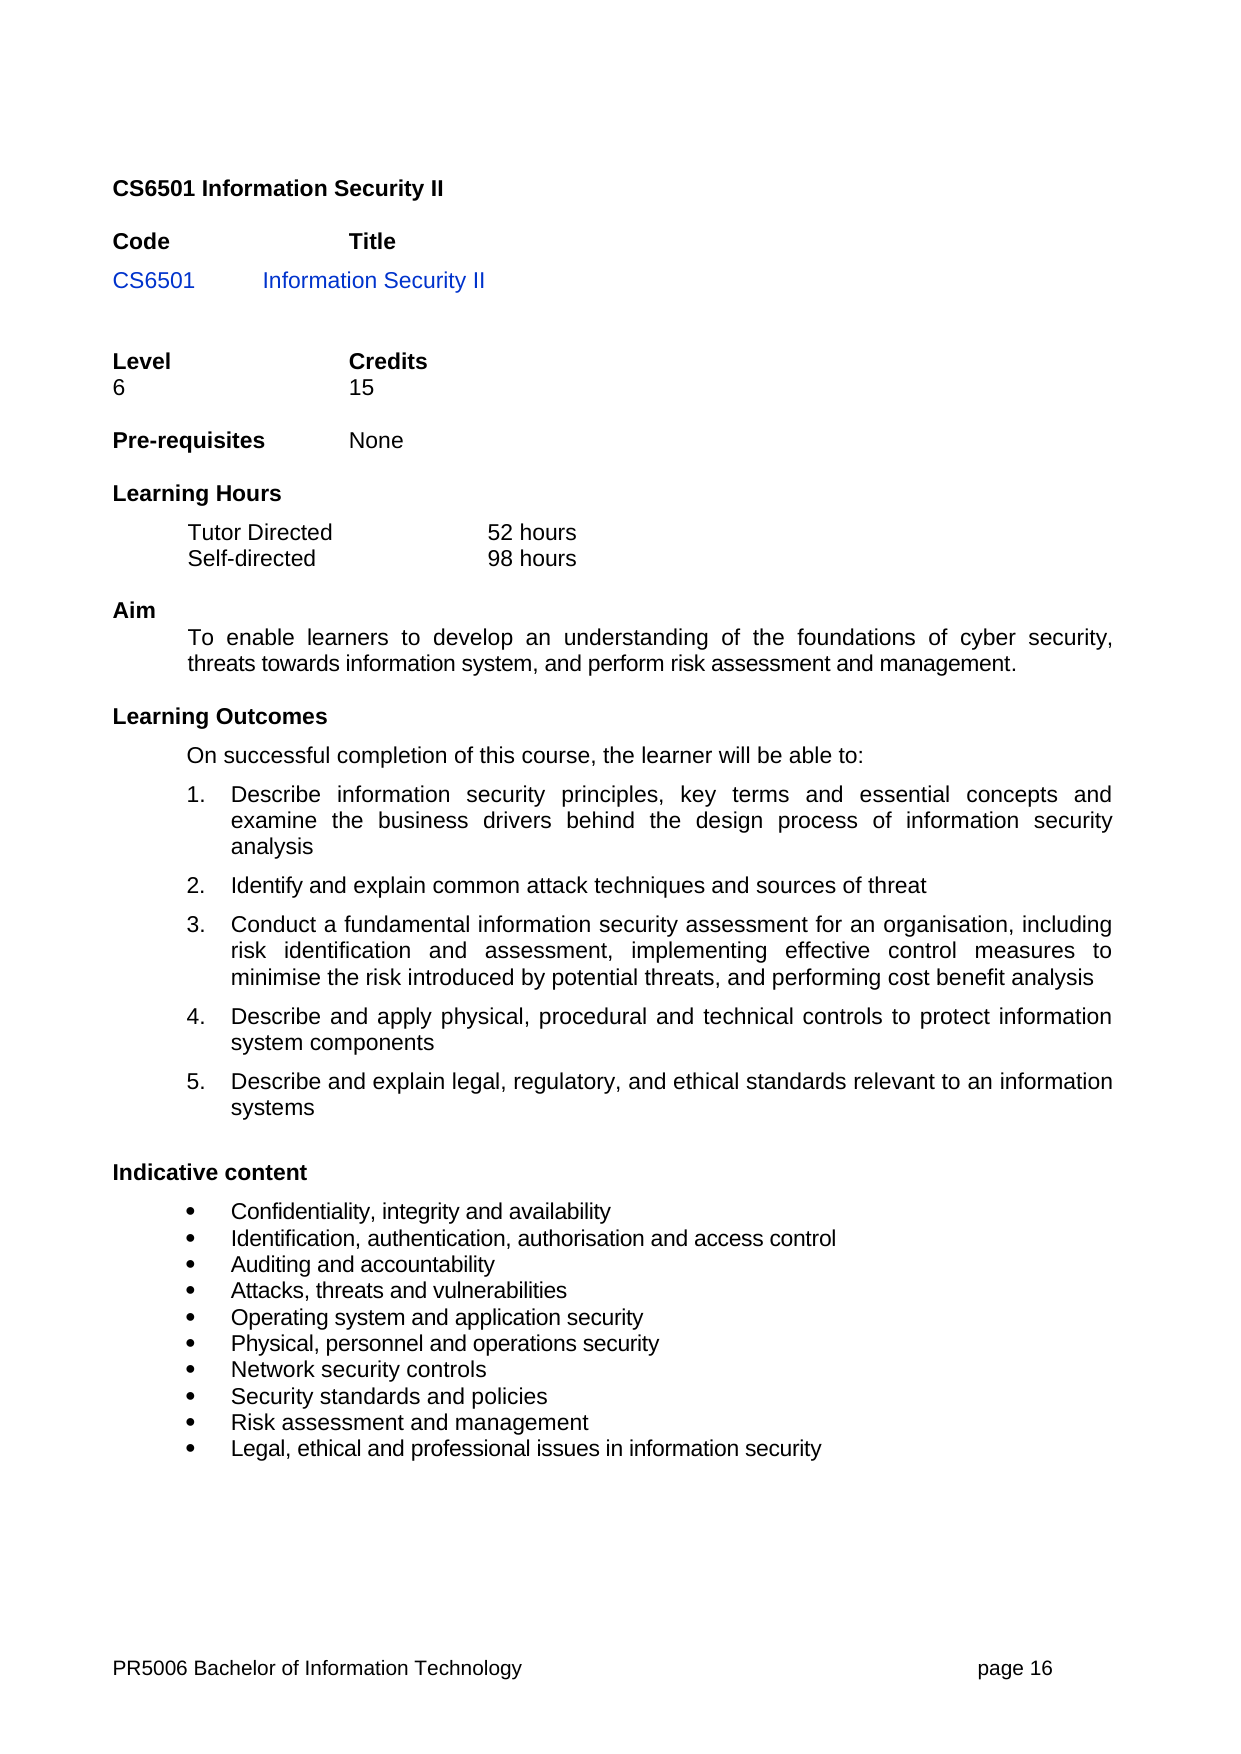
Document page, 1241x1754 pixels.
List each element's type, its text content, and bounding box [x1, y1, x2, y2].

list Network security controls [186, 1356, 1113, 1383]
text CS6501 Information Security II [112, 267, 1128, 293]
list Describe and explain legal, regulatory, and ethical standards relevant to an information systems [186, 1068, 1113, 1121]
list Risk assessment and management [186, 1409, 1113, 1435]
list Identification, authentication, authorisation and access control [186, 1224, 1113, 1251]
text Level Credits [112, 348, 1113, 374]
list Auditing and accountability [186, 1251, 1113, 1277]
list Confidentiality, integrity and availability [186, 1198, 1113, 1224]
list Identify and explain common attack techniques and sources of threat [186, 872, 1113, 898]
text Aim [112, 597, 1113, 624]
list Describe information security principles, key terms and essential concepts and examine the business drivers behind the design process of information security analysis [186, 781, 1113, 860]
text Self-directed 98 hours [187, 545, 1128, 571]
subtitle CS6501 Information Security II [112, 175, 1128, 201]
list Conduct a fundamental information security assessment for an organisation, including risk identification and assessment, implementing effective control measures to minimise the risk introduced by potential threats, and performing cost benefit analysis [186, 911, 1113, 990]
text Learning Hours [112, 479, 1113, 506]
text Pre-requisites None [112, 427, 1113, 453]
text To enable learners to develop an understanding of the foundations of cyber security, threats towards information system, and perform risk assessment and management. [187, 624, 1113, 677]
list Describe and apply physical, procedural and technical controls to protect information system components [186, 1003, 1113, 1055]
text Code Title [112, 228, 1113, 254]
list Attacks, threats and vulnerabilities [186, 1277, 1113, 1304]
text 6 15 [112, 374, 1113, 401]
list Physical, personnel and operations security [186, 1330, 1113, 1356]
list Operating system and application security [186, 1304, 1113, 1330]
text Learning Outcomes [112, 703, 1113, 729]
text On successful completion of this course, the learner will be able to: [186, 742, 1128, 768]
text Tutor Directed 52 hours [187, 518, 1128, 545]
text Indicative content [112, 1159, 1113, 1186]
list Legal, ethical and professional issues in information security [186, 1435, 1113, 1462]
list Security standards and policies [186, 1383, 1113, 1409]
